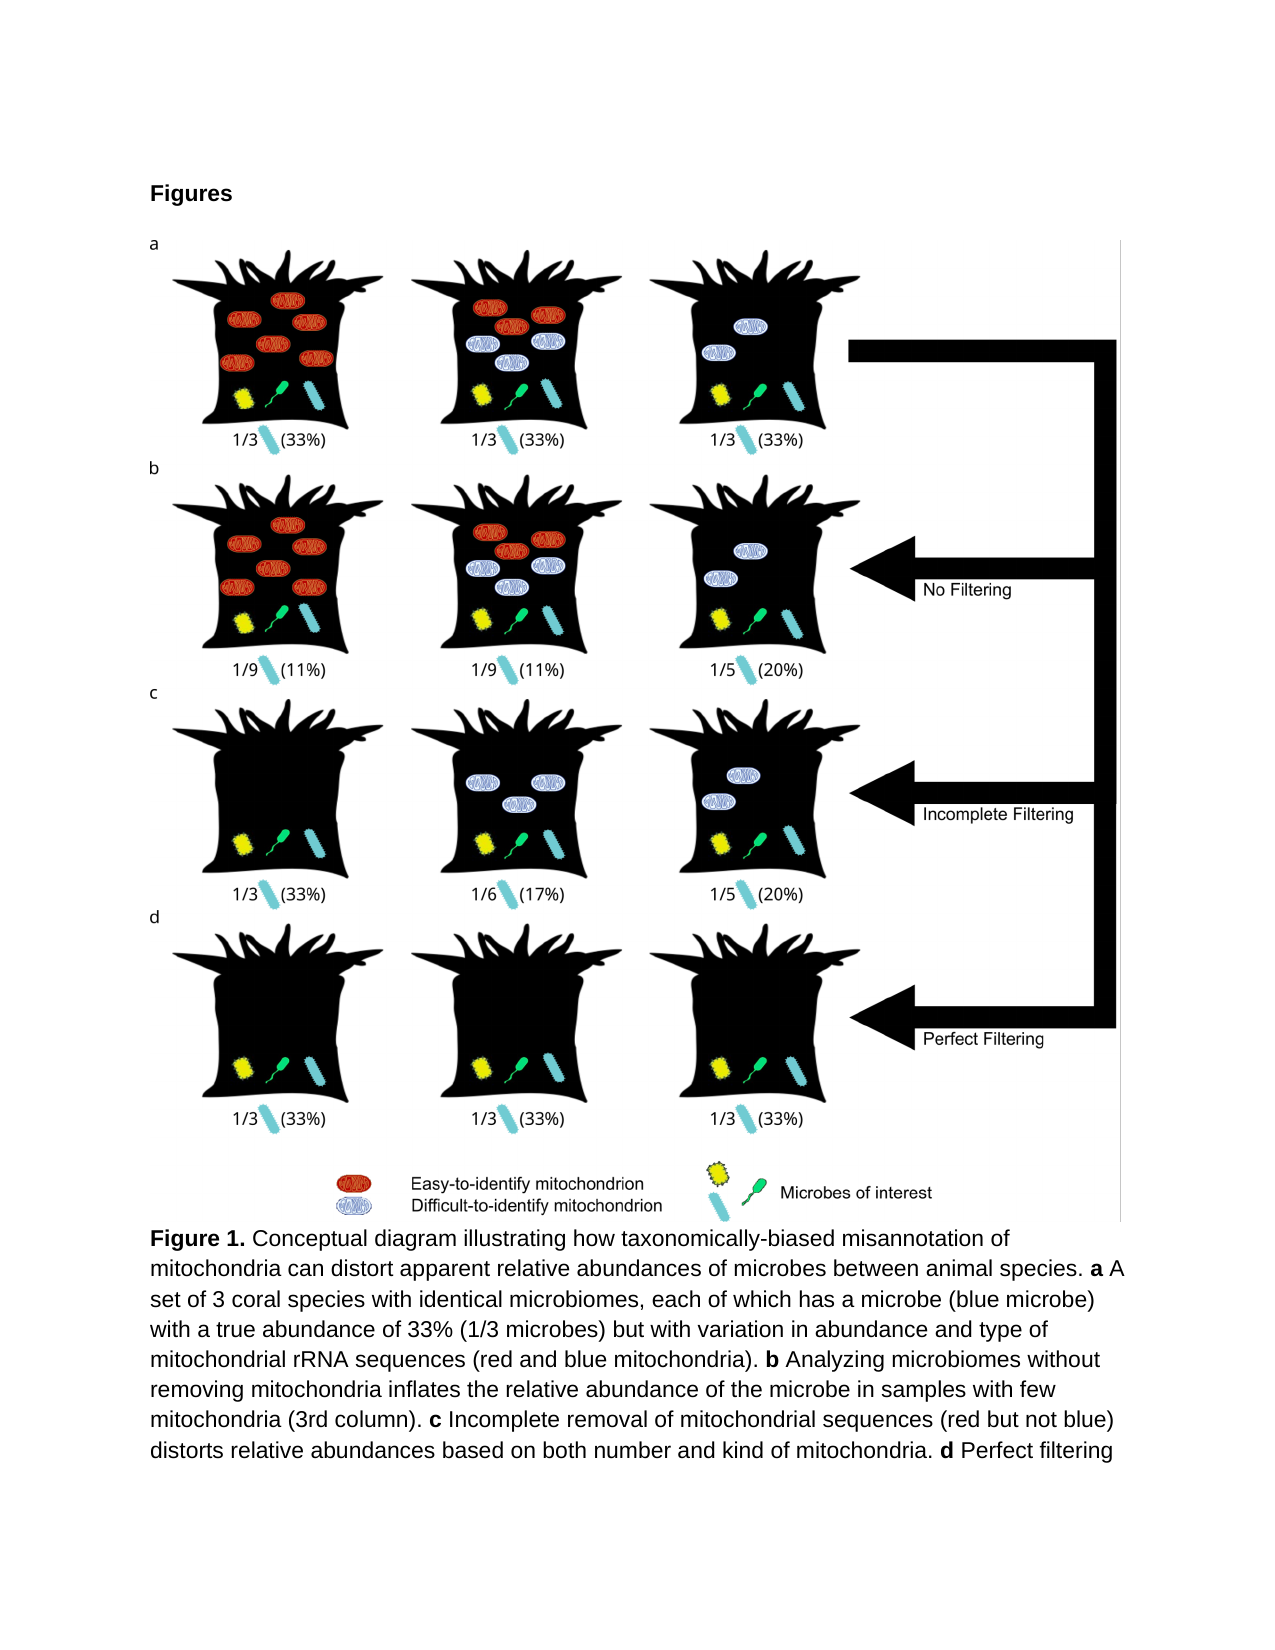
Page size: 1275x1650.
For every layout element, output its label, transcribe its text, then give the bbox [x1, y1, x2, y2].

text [150, 1225, 1125, 1463]
text Figures [150, 180, 1125, 207]
picture [150, 240, 1121, 1222]
